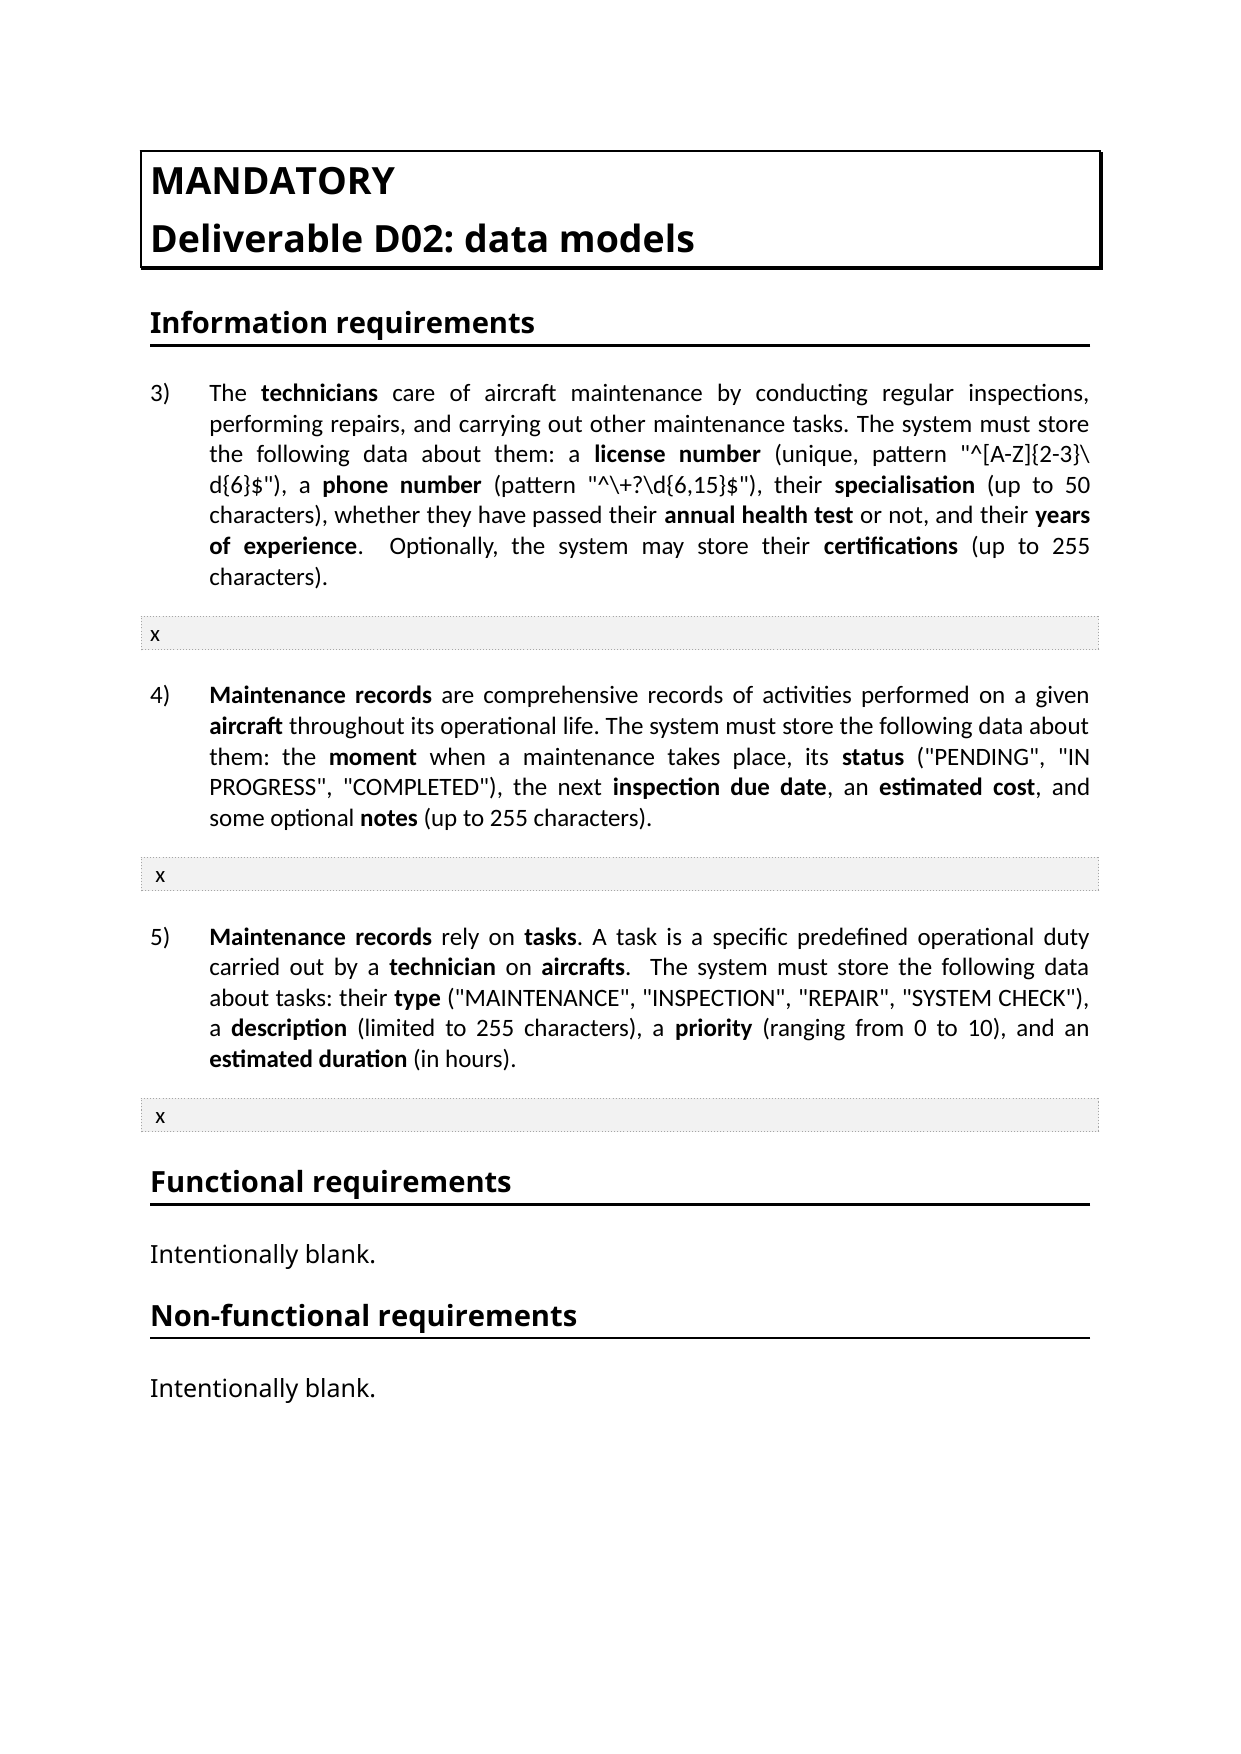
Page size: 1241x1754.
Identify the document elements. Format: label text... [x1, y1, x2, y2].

text Maintenance records rely on tasks. A task is a specific predefined operational duty carried out by a technician on aircrafts. The system must store the following data about tasks: their type ("MAINTENANCE", "INSPECTION", "REPAIR", "SYSTEM CHECK"), a description (limited to 255 characters), a priority (ranging from 0 to 10), and an estimated duration (in hours). [150, 921, 1090, 1073]
text Maintenance records are comprehensive records of activities performed on a given aircraft throughout its operational life. The system must store the following data about them: the moment when a maintenance takes place, its status ("PENDING", "IN PROGRESS", "COMPLETED"), the next inspection due date, an estimated cost, and some optional notes (up to 255 characters). [150, 679, 1090, 832]
text The technicians care of aircraft maintenance by conducting regular inspections, performing repairs, and carrying out other maintenance tasks. The system must store the following data about them: a license number (unique, pattern "^[A-Z]{2-3}\d{6}$"), a phone number (pattern "^\+?\d{6,15}$"), their specialisation (up to 50 characters), whether they have passed their annual health test or not, and their years of experience. Optionally, the system may store their certifications (up to 255 characters). [150, 377, 1090, 591]
subtitle Functional requirements [150, 1162, 1090, 1203]
subtitle Information requirements [150, 303, 1090, 344]
text Intentionally blank. [150, 1370, 1090, 1404]
subtitle Non-functional requirements [150, 1296, 1090, 1337]
subtitle MANDATORY Deliverable D02: data models [142, 152, 1099, 266]
text Intentionally blank. [150, 1236, 1090, 1271]
